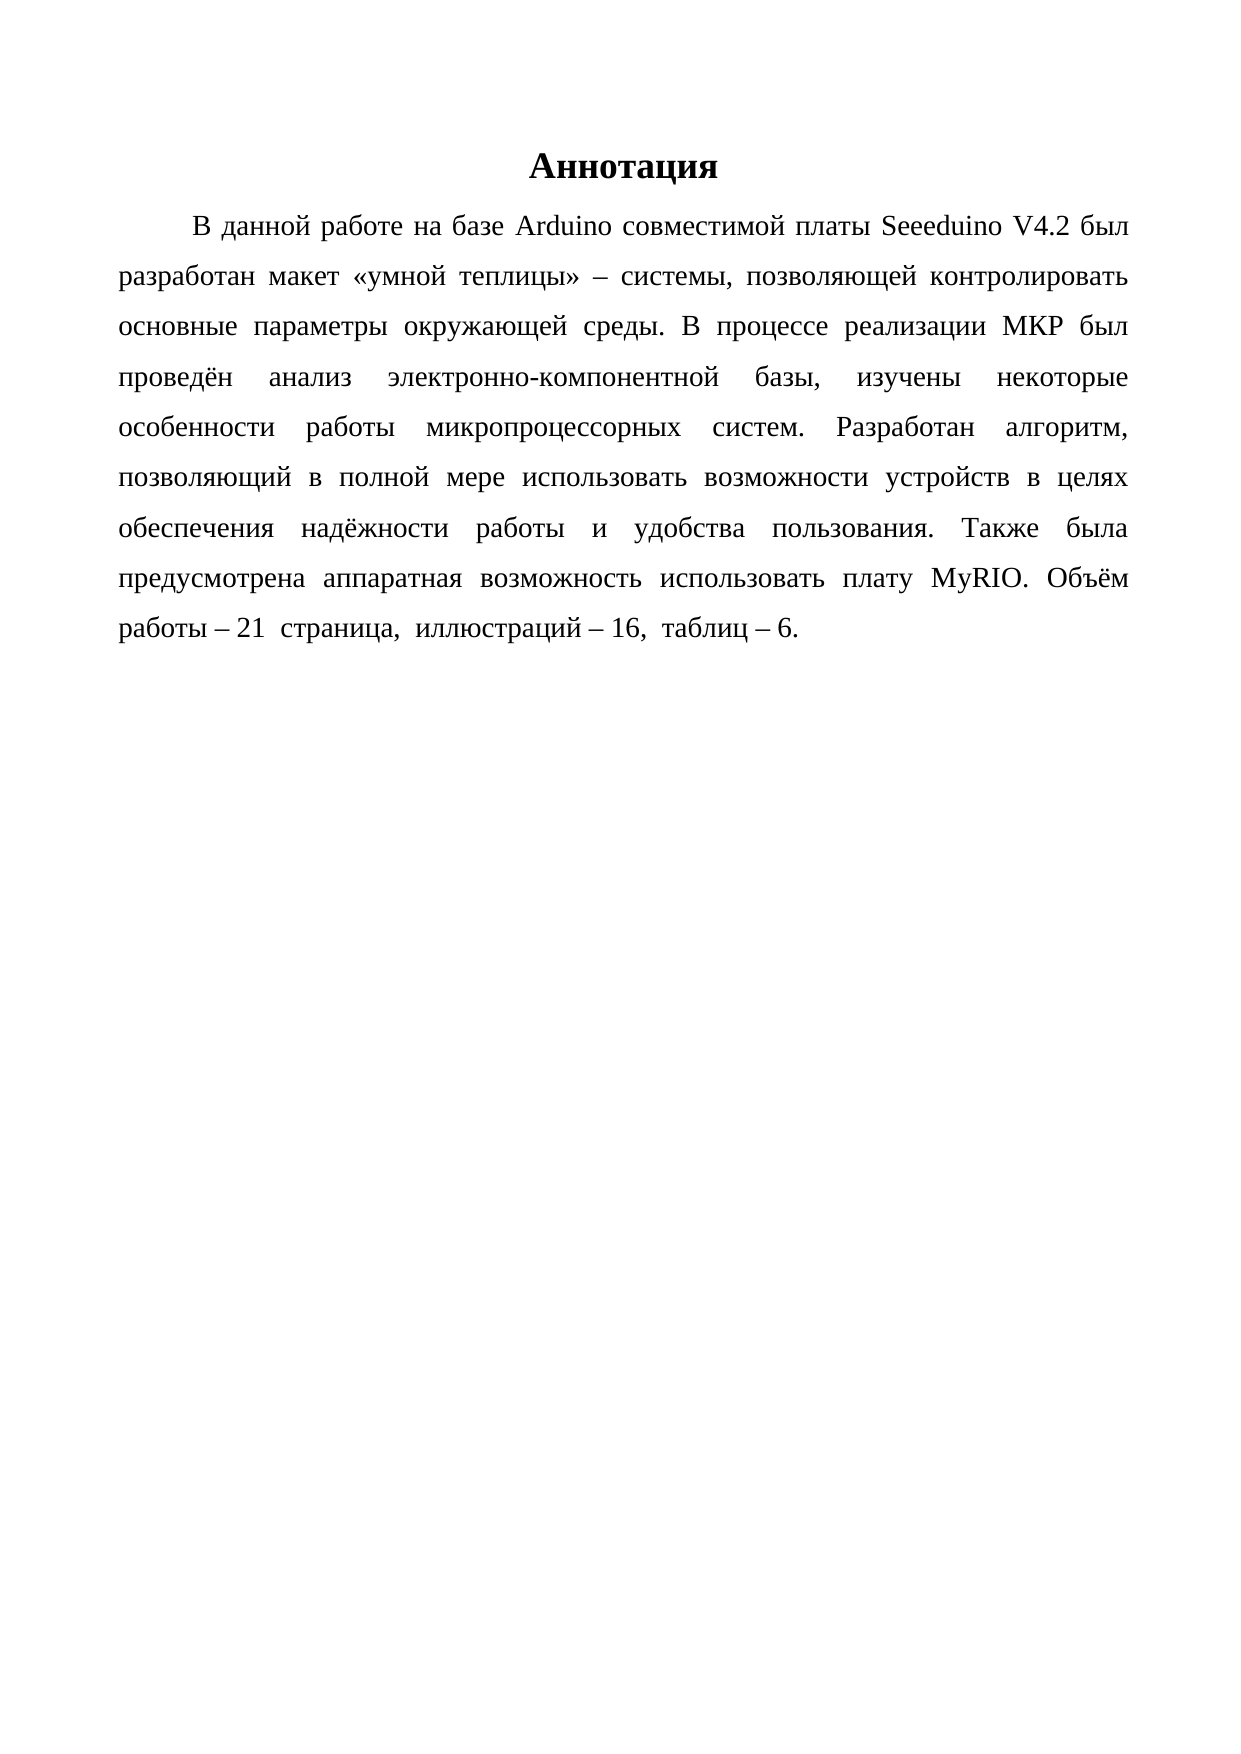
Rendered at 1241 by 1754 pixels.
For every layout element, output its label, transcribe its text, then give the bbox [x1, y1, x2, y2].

subtitle Аннотация [118, 143, 1129, 186]
text В данной работе на базе Arduino совместимой платы Seeeduino V4.2 был разработан макет «умной теплицы» – системы, позволяющей контролировать основные параметры окружающей среды. В процессе реализации МКР был проведён анализ электронно-компонентной базы, изучены некоторые особенности работы микропроцессорных систем. Разработан алгоритм, позволяющий в полной мере использовать возможности устройств в целях обеспечения надёжности работы и удобства пользования. Также была предусмотрена аппаратная возможность использовать плату МyRIO. Объём работы – 21 страница, иллюстраций – 16, таблиц – 6. [118, 208, 1129, 644]
